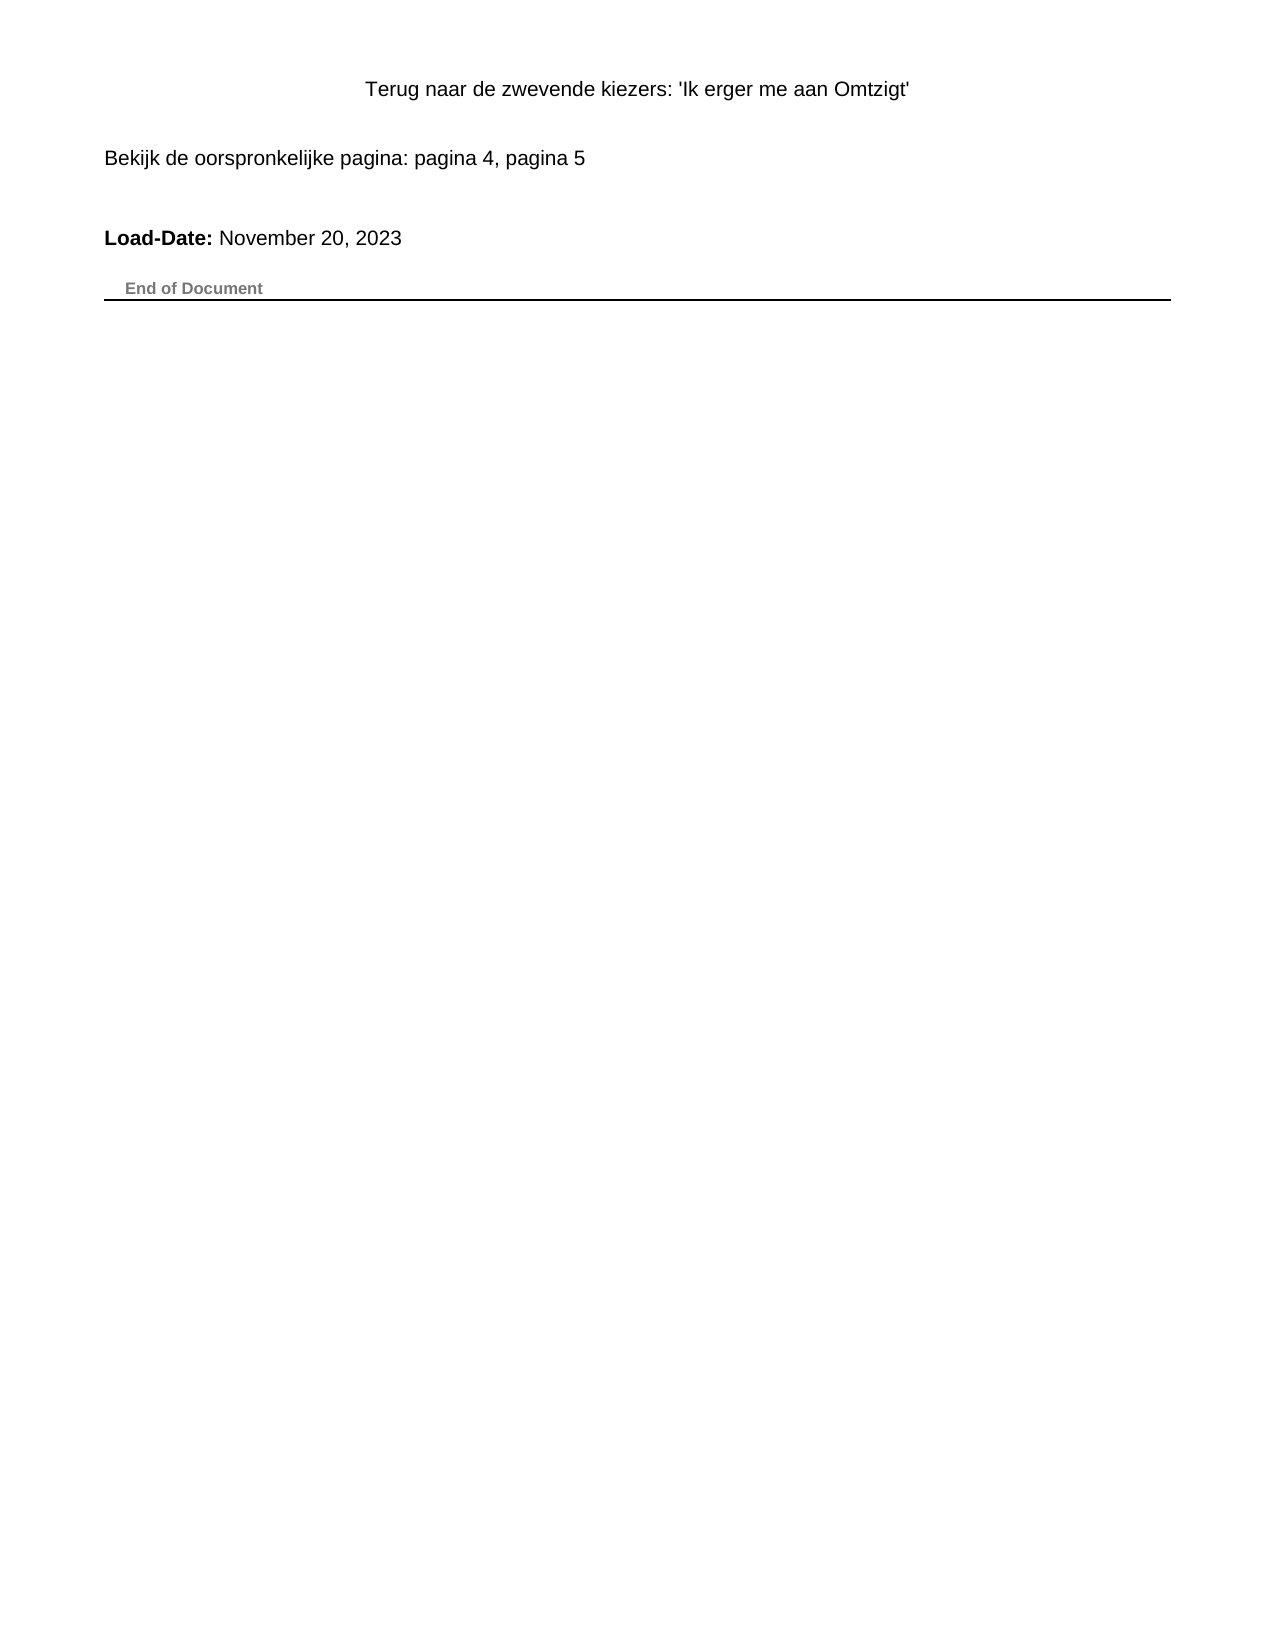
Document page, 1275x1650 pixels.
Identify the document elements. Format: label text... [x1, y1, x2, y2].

text Bekijk de oorspronkelijke pagina: pagina 4, pagina 5 [104, 142, 1171, 169]
text Load-Date: November 20, 2023 [104, 194, 1171, 250]
text End of Document [125, 279, 1171, 298]
